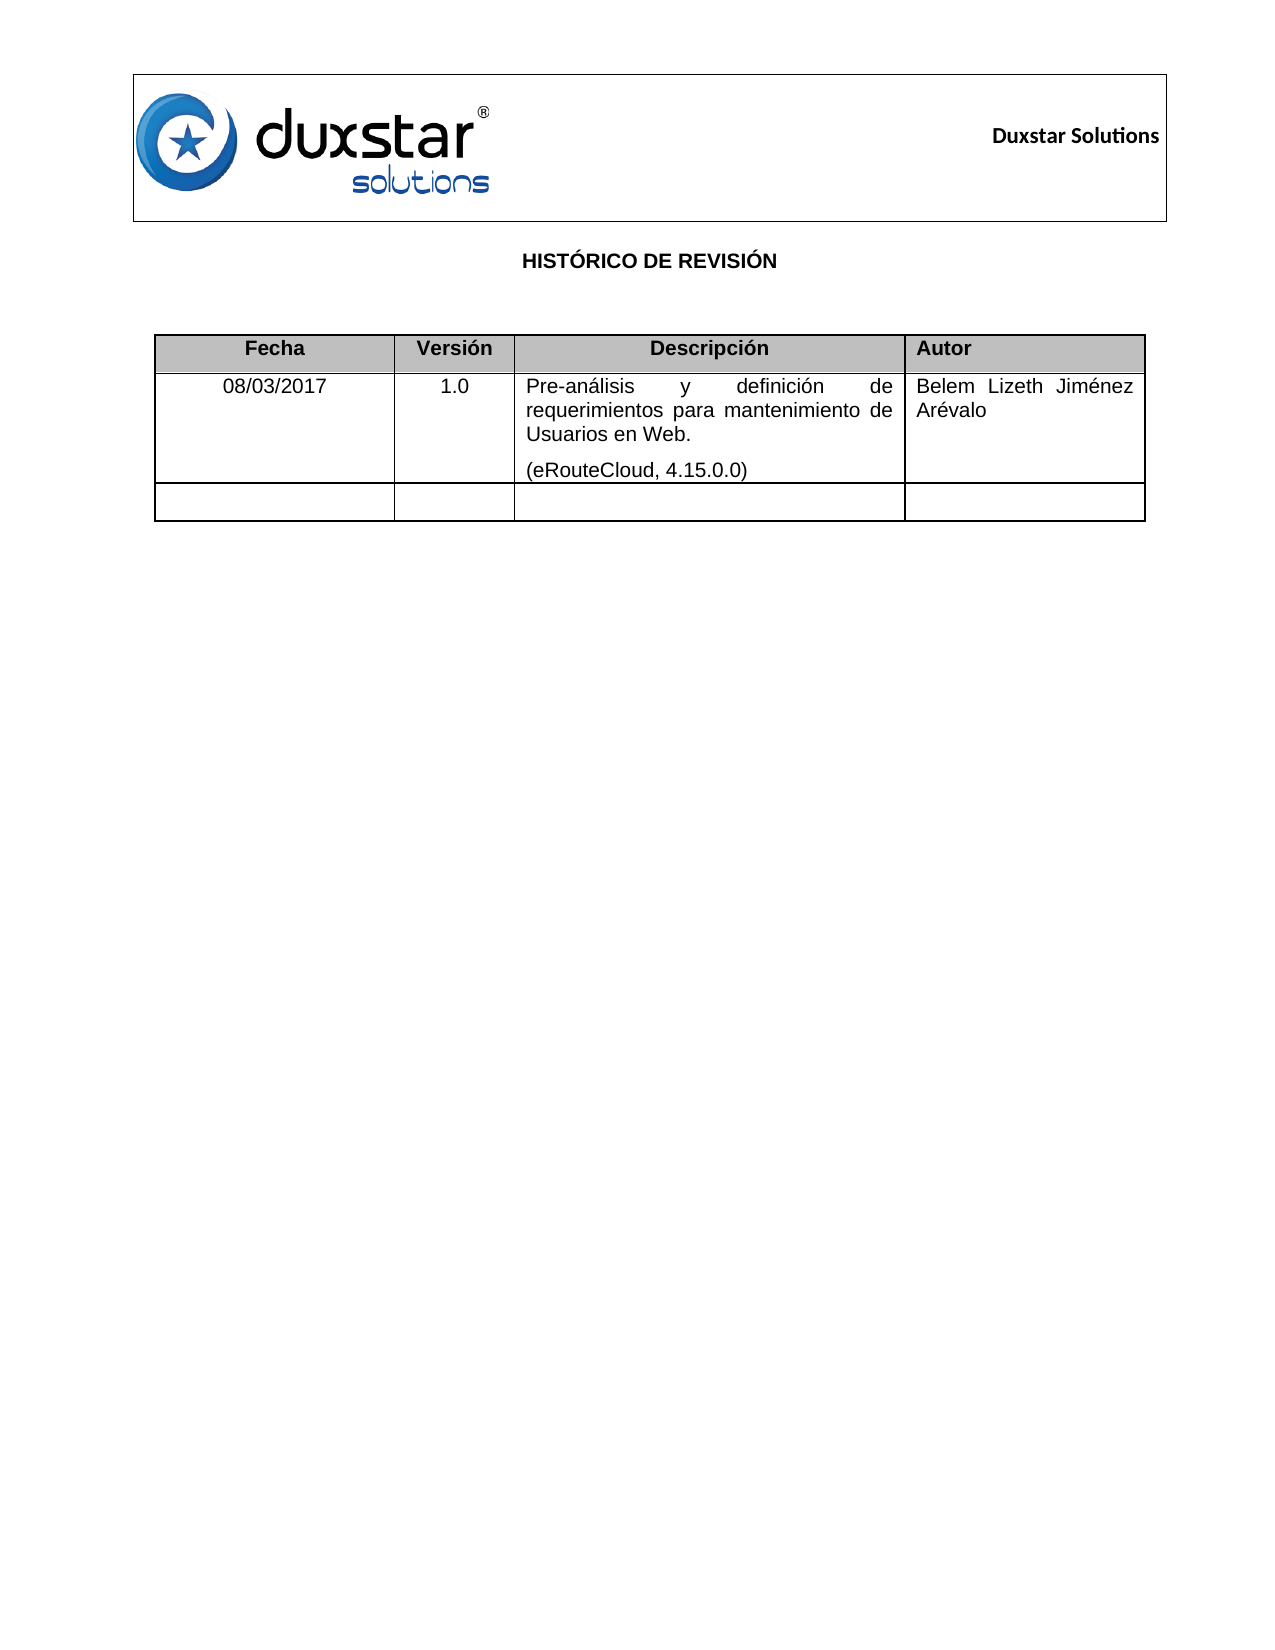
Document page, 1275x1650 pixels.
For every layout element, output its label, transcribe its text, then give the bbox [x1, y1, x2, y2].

table_header Fecha [156, 336, 394, 372]
text HISTÓRICO DE REVISIÓN [133, 249, 1167, 273]
table_cell [395, 484, 514, 520]
table_cell Belem Lizeth Jiménez Arévalo [906, 374, 1144, 482]
table_header Autor [906, 336, 1144, 372]
table_cell 08/03/2017 [156, 374, 394, 482]
table_cell [515, 484, 904, 520]
table_cell 1.0 [395, 374, 514, 482]
table_cell Pre-análisis y definición de requerimientos para mantenimiento de Usuarios en Web. (eRouteCloud, 4.15.0.0) [515, 374, 904, 482]
table_cell [906, 484, 1144, 520]
picture [135, 75, 490, 200]
table_header Versión [395, 336, 514, 372]
table_cell [156, 484, 394, 520]
table_header Descripción [515, 336, 904, 372]
